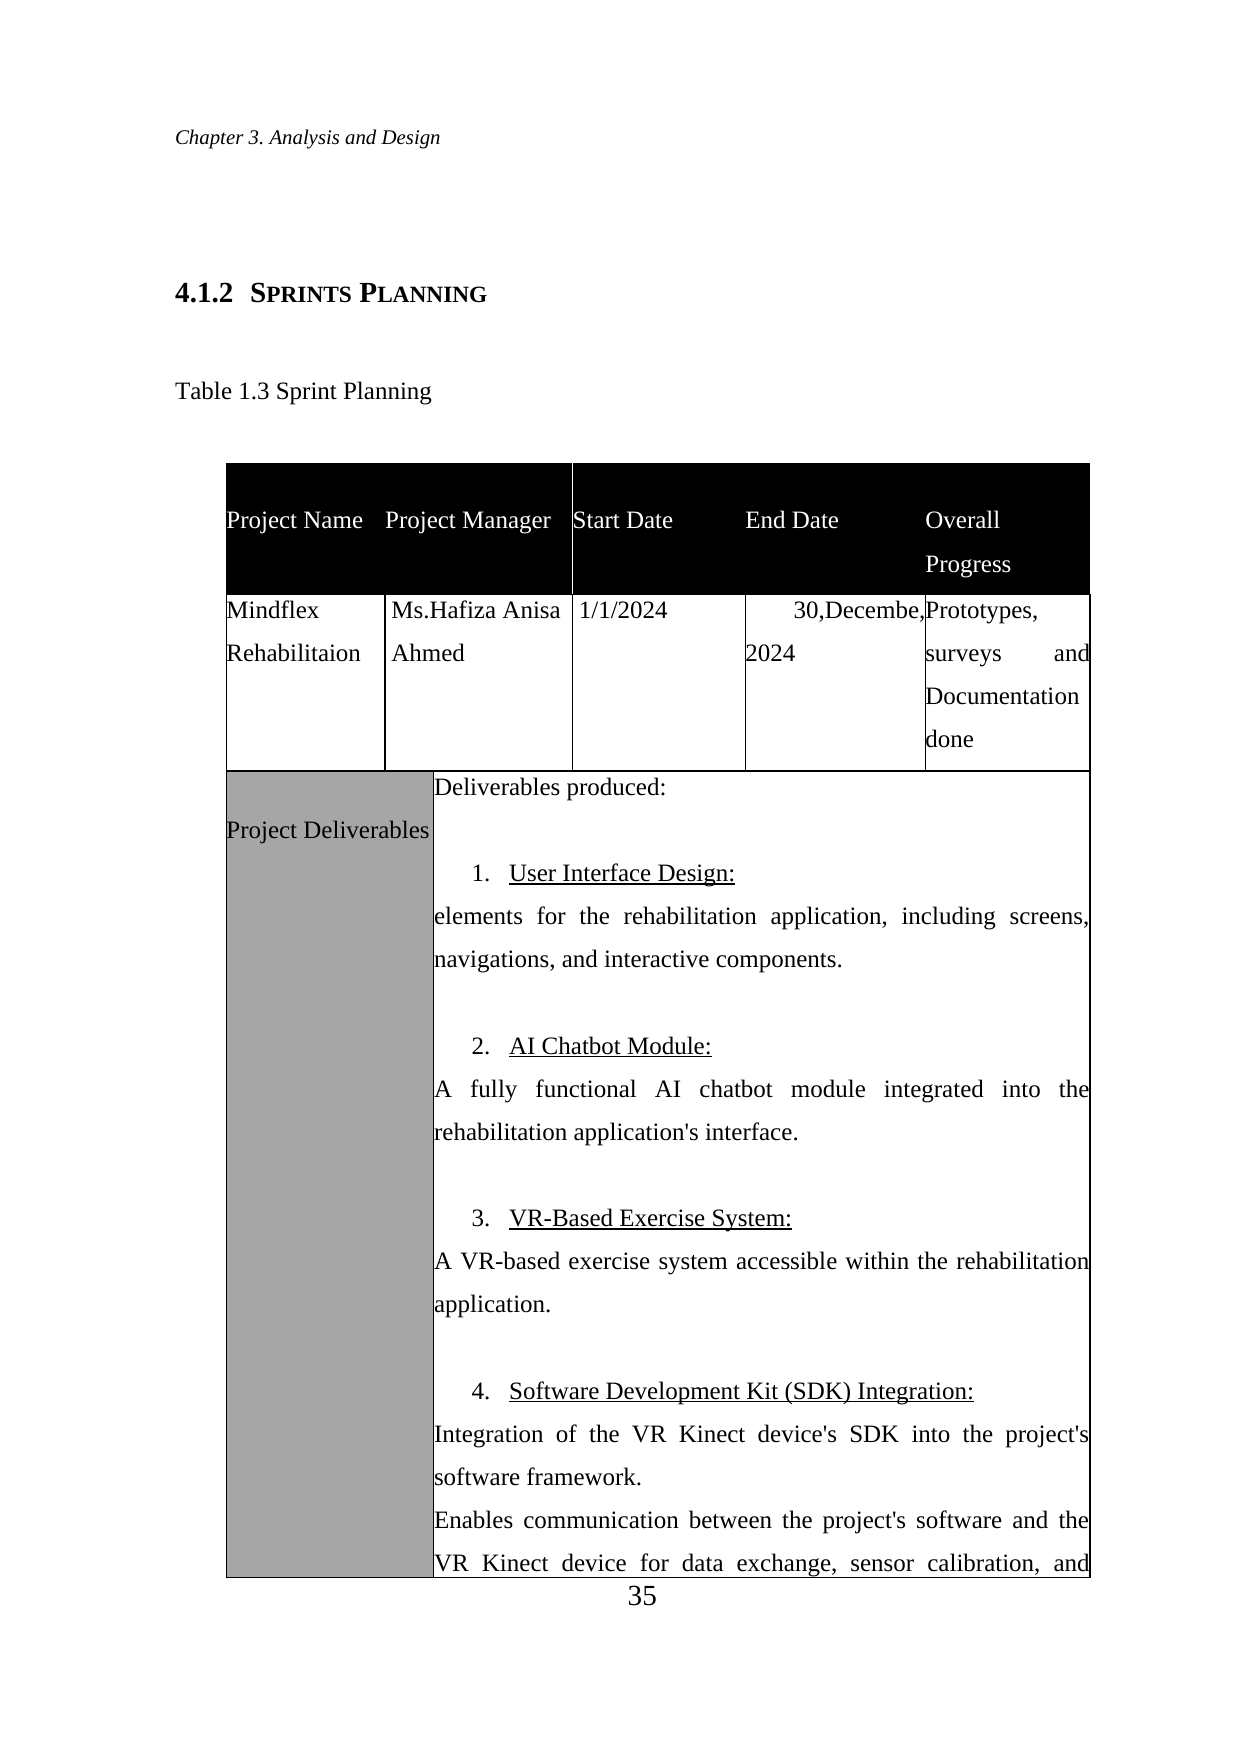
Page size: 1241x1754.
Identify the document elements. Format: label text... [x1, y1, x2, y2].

subtitle Sprints Planning [175, 276, 1109, 309]
table_cell 1/1/2024 [573, 595, 745, 770]
table_header Overall Progress [925, 463, 1090, 594]
table_header Start Date [573, 463, 745, 594]
table_header Project Name [226, 463, 385, 594]
text Table 1.3 Sprint Planning [175, 376, 1109, 405]
table_header End Date [745, 463, 925, 594]
table_header Project Manager [385, 463, 572, 594]
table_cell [227, 772, 433, 1577]
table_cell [434, 772, 1089, 1577]
table_cell 30,Decembe, 2024 [746, 595, 925, 770]
table_cell Prototypes, surveys and Documentation done [926, 595, 1089, 770]
table_cell Mindflex Rehabilitaion [227, 595, 384, 770]
table_cell Ms.Hafiza Anisa Ahmed [386, 595, 572, 770]
